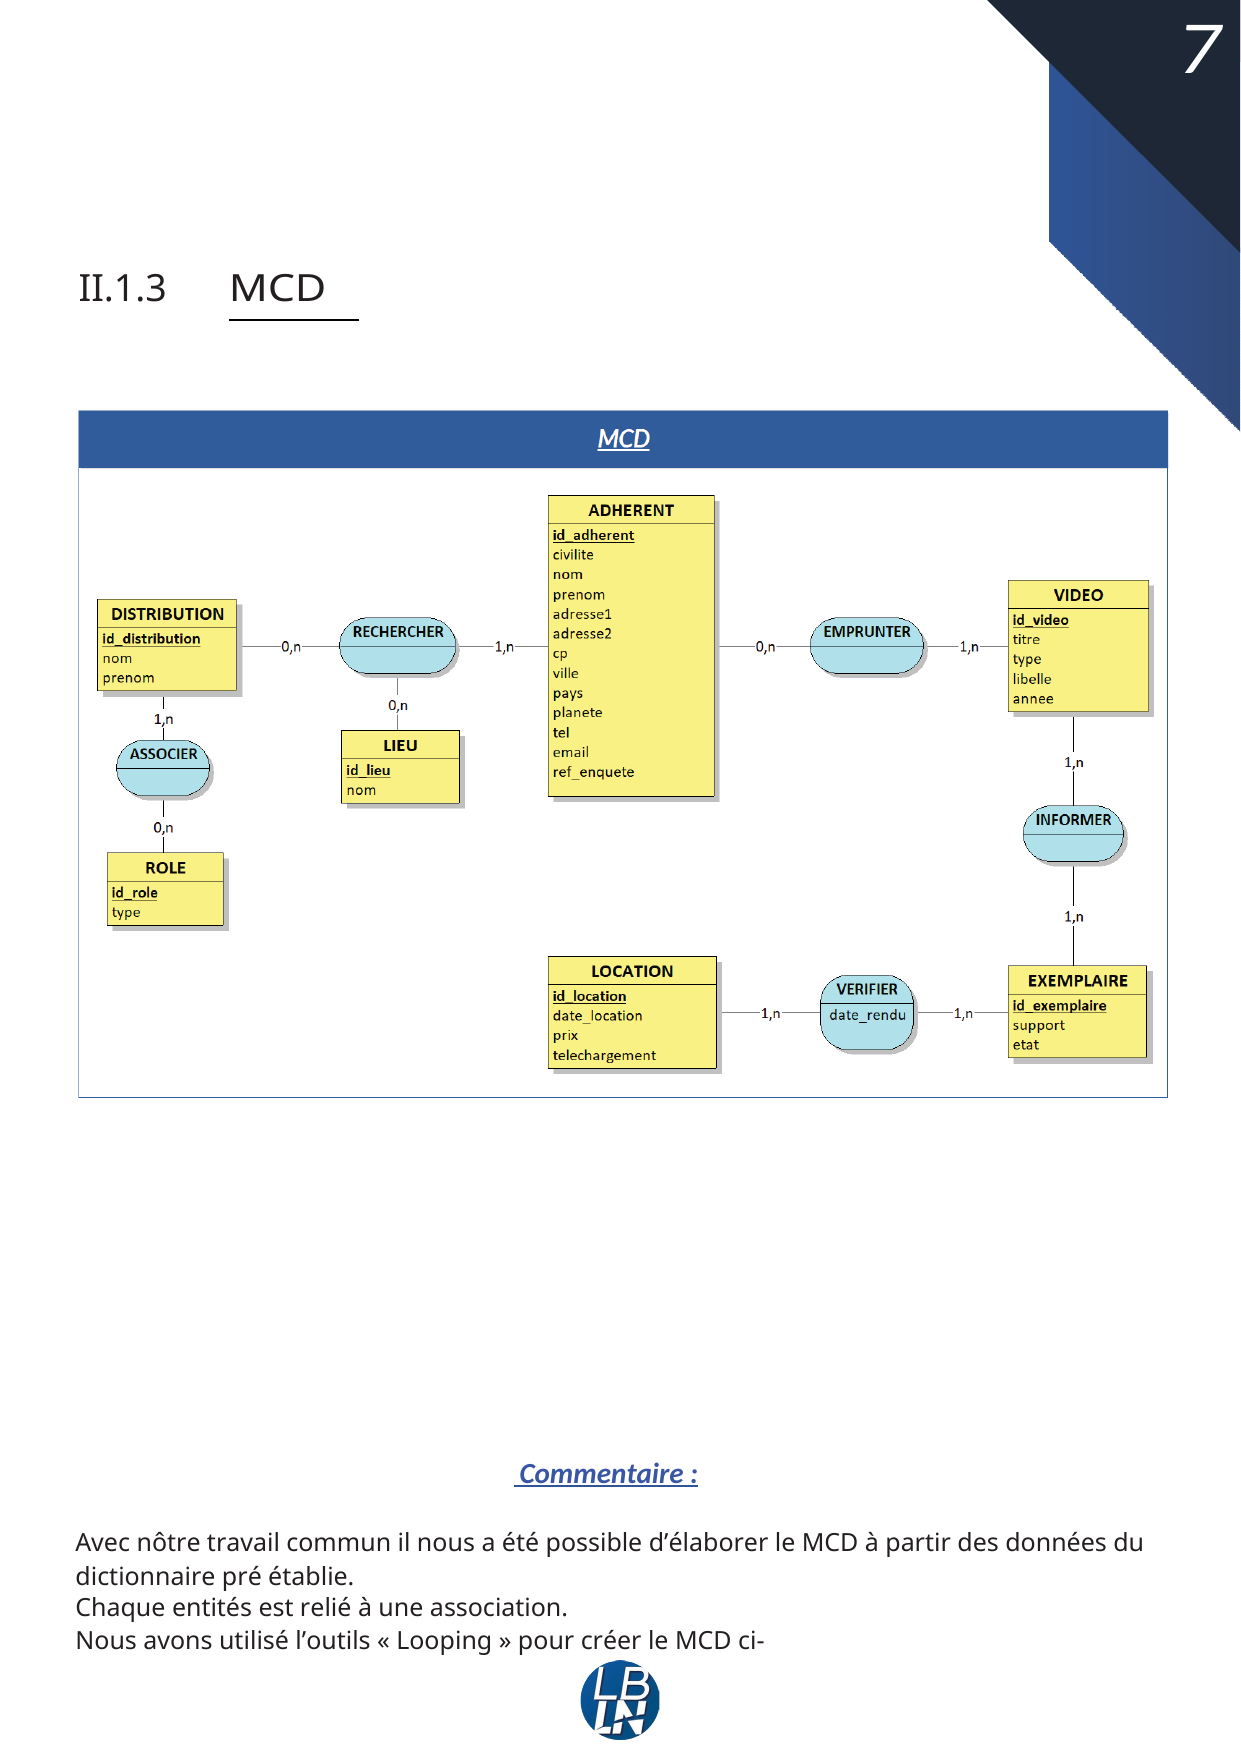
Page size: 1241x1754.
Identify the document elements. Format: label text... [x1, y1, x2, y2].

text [75, 1622, 813, 1656]
subtitle MCD [78, 262, 1234, 313]
picture [580, 1660, 660, 1740]
subtitle Commentaire : [56, 1455, 1156, 1491]
text 7 [56, 1, 1220, 92]
text Avec nôtre travail commun il nous a été possible d’élaborer le MCD à partir des données du dictionnaire pré établie. [75, 1524, 1169, 1592]
picture [76, 92, 1241, 1099]
text Chaque entités est relié à une association. [75, 1592, 1234, 1622]
